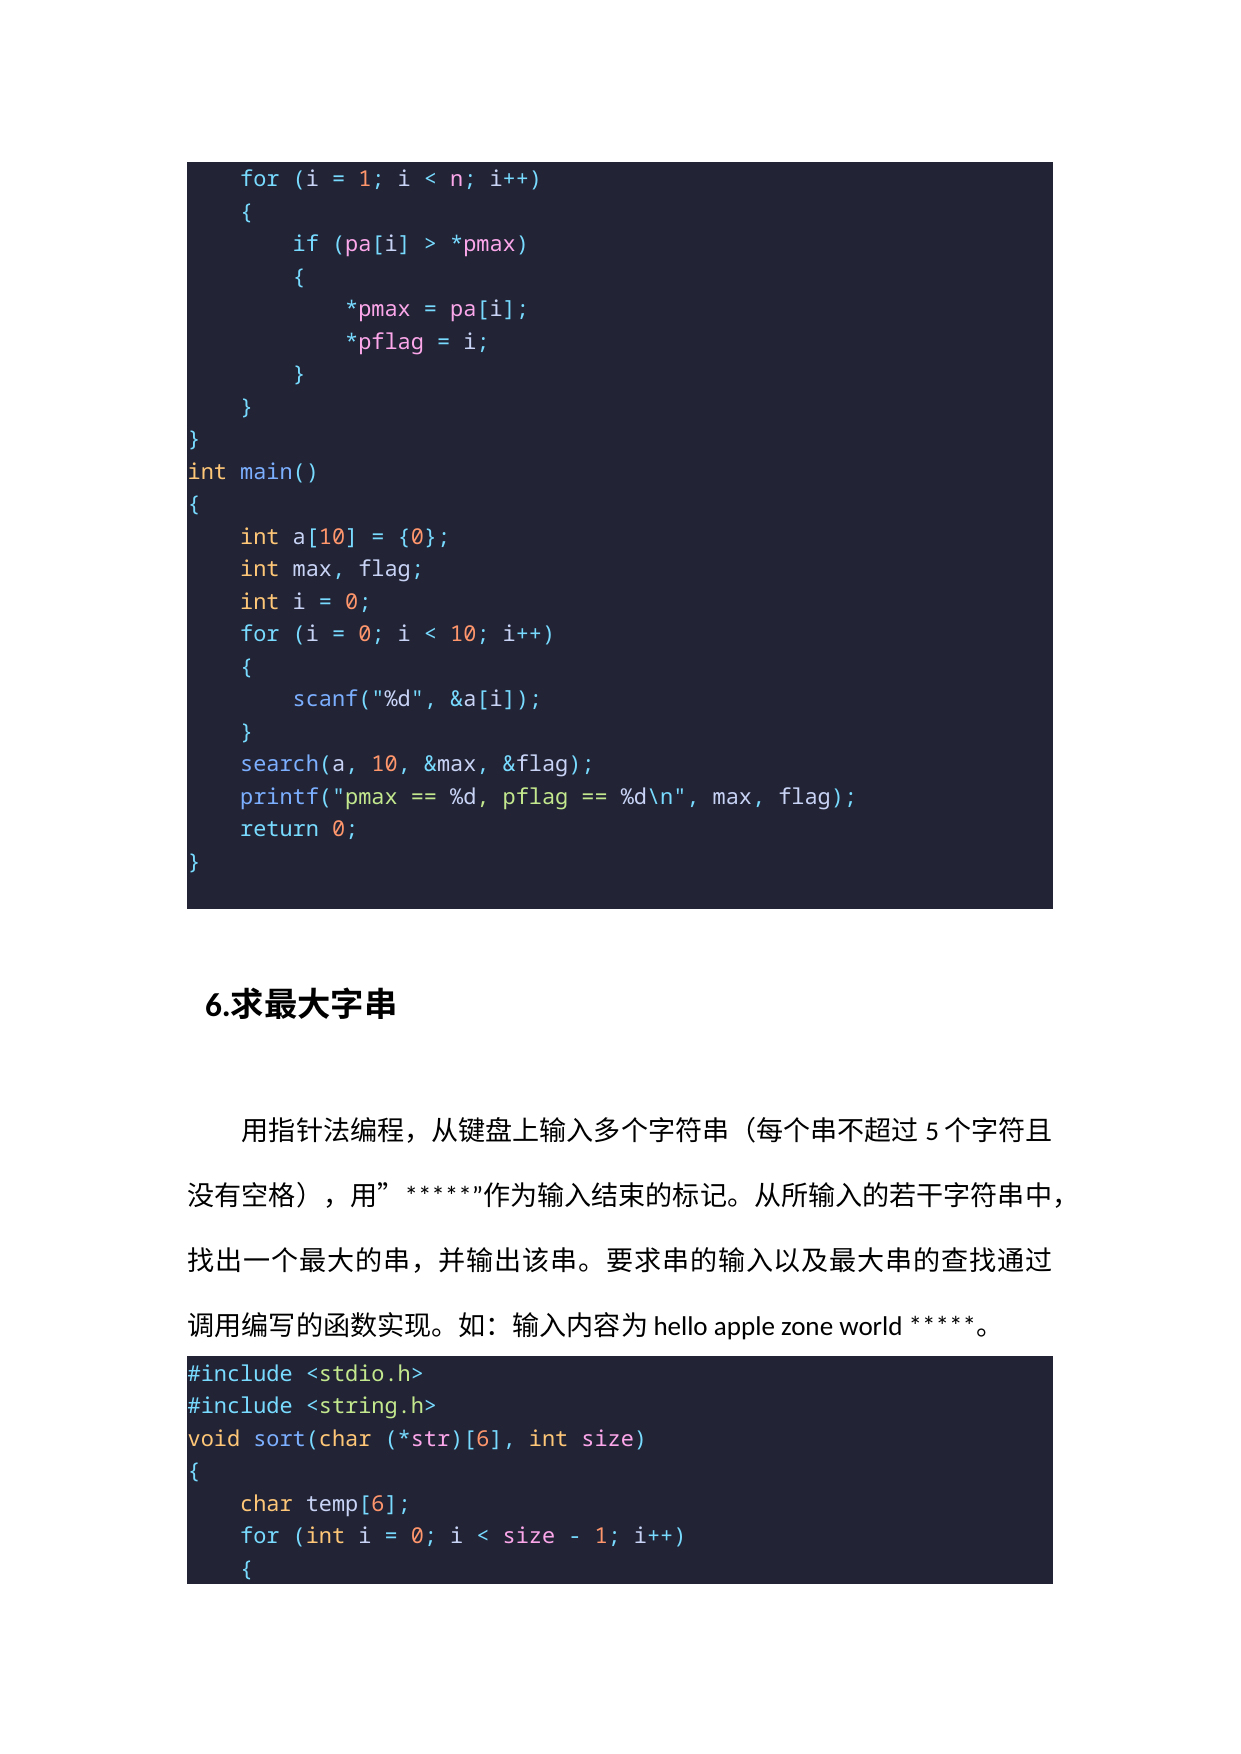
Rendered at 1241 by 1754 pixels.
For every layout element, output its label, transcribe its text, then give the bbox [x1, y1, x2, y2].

text for (i = 0; i < 10; i++) [187, 617, 1053, 649]
text } [187, 714, 1053, 747]
text int a[10] = {0}; [187, 519, 1053, 552]
text } [187, 844, 1053, 877]
text 用指针法编程，从键盘上输入多个字符串（每个串不超过5个字符且没有空格），用”*****”作为输入结束的标记。从所输入的若干字符串中，找出一个最大的串，并输出该串。要求串的输入以及最大串的查找通过调用编写的函数实现。如：输入内容为hello apple zone world *****。 [187, 1096, 1053, 1356]
text } [187, 357, 1053, 389]
text int max, flag; [187, 552, 1053, 584]
text int i = 0; [187, 584, 1053, 617]
text { [187, 649, 1053, 682]
text } [187, 422, 1053, 454]
text { [187, 1454, 1053, 1486]
text for (int i = 0; i < size - 1; i++) [187, 1519, 1053, 1551]
text return 0; [187, 812, 1053, 844]
text printf("pmax == %d, pflag == %d\n", max, flag); [187, 779, 1053, 812]
text { [187, 259, 1053, 292]
text #include <stdio.h> [187, 1356, 1053, 1389]
text } [187, 389, 1053, 422]
text { [187, 1551, 1053, 1584]
subtitle 6.求最大字串 [205, 969, 1053, 1034]
text { [187, 194, 1053, 227]
text char temp[6]; [187, 1486, 1053, 1519]
text { [187, 487, 1053, 519]
text if (pa[i] > *pmax) [187, 227, 1053, 259]
text scanf("%d", &a[i]); [187, 682, 1053, 714]
text void sort(char (*str)[6], int size) [187, 1421, 1053, 1454]
text int main() [187, 454, 1053, 487]
text #include <string.h> [187, 1389, 1053, 1421]
text *pmax = pa[i]; [187, 292, 1053, 324]
text *pflag = i; [187, 324, 1053, 357]
text search(a, 10, &max, &flag); [187, 747, 1053, 779]
text for (i = 1; i < n; i++) [187, 162, 1053, 194]
